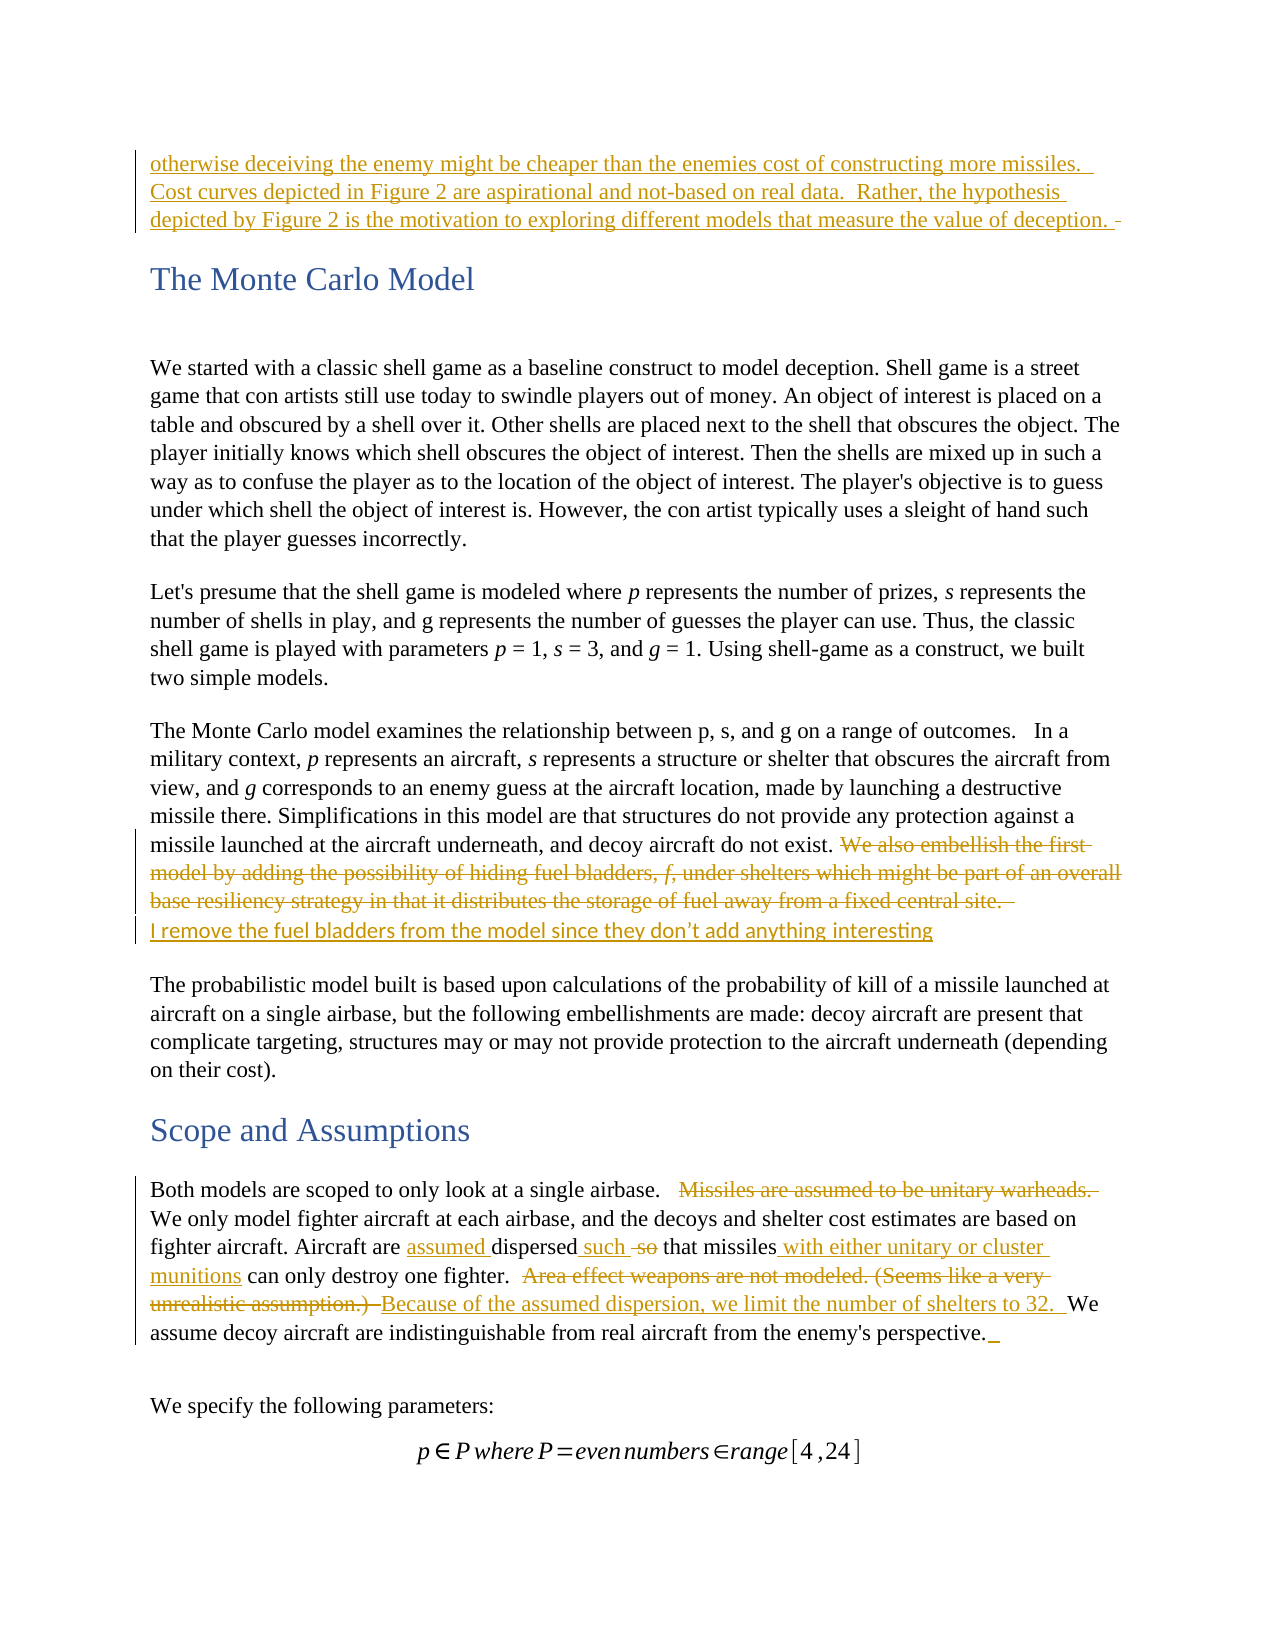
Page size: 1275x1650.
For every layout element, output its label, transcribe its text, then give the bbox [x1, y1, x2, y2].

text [150, 150, 1125, 233]
text We specify the following parameters: [150, 1392, 1125, 1418]
subtitle Both models are scoped to only look at a single airbase. We only model fighter aircraft at each airbase, and the decoys and shelter cost estimates are based on fighter aircraft. Aircraft are dispersed that missiles can only destroy one fighter. We assume decoy aircraft are indistinguishable from real aircraft from the enemy's perspective. [150, 1176, 1125, 1345]
subtitle The Monte Carlo Model [150, 259, 1125, 298]
subtitle Let's presume that the shell game is modeled where p represents the number of prizes, s represents the number of shells in play, and g represents the number of guesses the player can use. Thus, the classic shell game is played with parameters p = 1, s = 3, and g = 1. Using shell-game as a construct, we built two simple models. [150, 578, 1125, 690]
subtitle Scope and Assumptions [150, 1110, 1125, 1148]
subtitle The Monte Carlo model examines the relationship between p, s, and g on a range of outcomes. In a military context, p represents an aircraft, s represents a structure or shelter that obscures the aircraft from view, and g corresponds to an enemy guess at the aircraft location, made by launching a destructive missile there. Simplifications in this model are that structures do not provide any protection against a missile launched at the aircraft underneath, and decoy aircraft do not exist. [150, 717, 1125, 914]
subtitle The probabilistic model built is based upon calculations of the probability of kill of a missile launched at aircraft on a single airbase, but the following embellishments are made: decoy aircraft are present that complicate targeting, structures may or may not provide protection to the aircraft underneath (depending on their cost). [150, 971, 1125, 1083]
subtitle We started with a classic shell game as a baseline construct to model deception. Shell game is a street game that con artists still use today to swindle players out of money. An object of interest is placed on a table and obscured by a shell over it. Other shells are placed next to the shell that obscures the object. The player initially knows which shell obscures the object of interest. Then the shells are mixed up in such a way as to confuse the player as to the location of the object of interest. The player's objective is to guess under which shell the object of interest is. However, the con artist typically uses a sleight of hand such that the player guesses incorrectly. [150, 354, 1125, 551]
